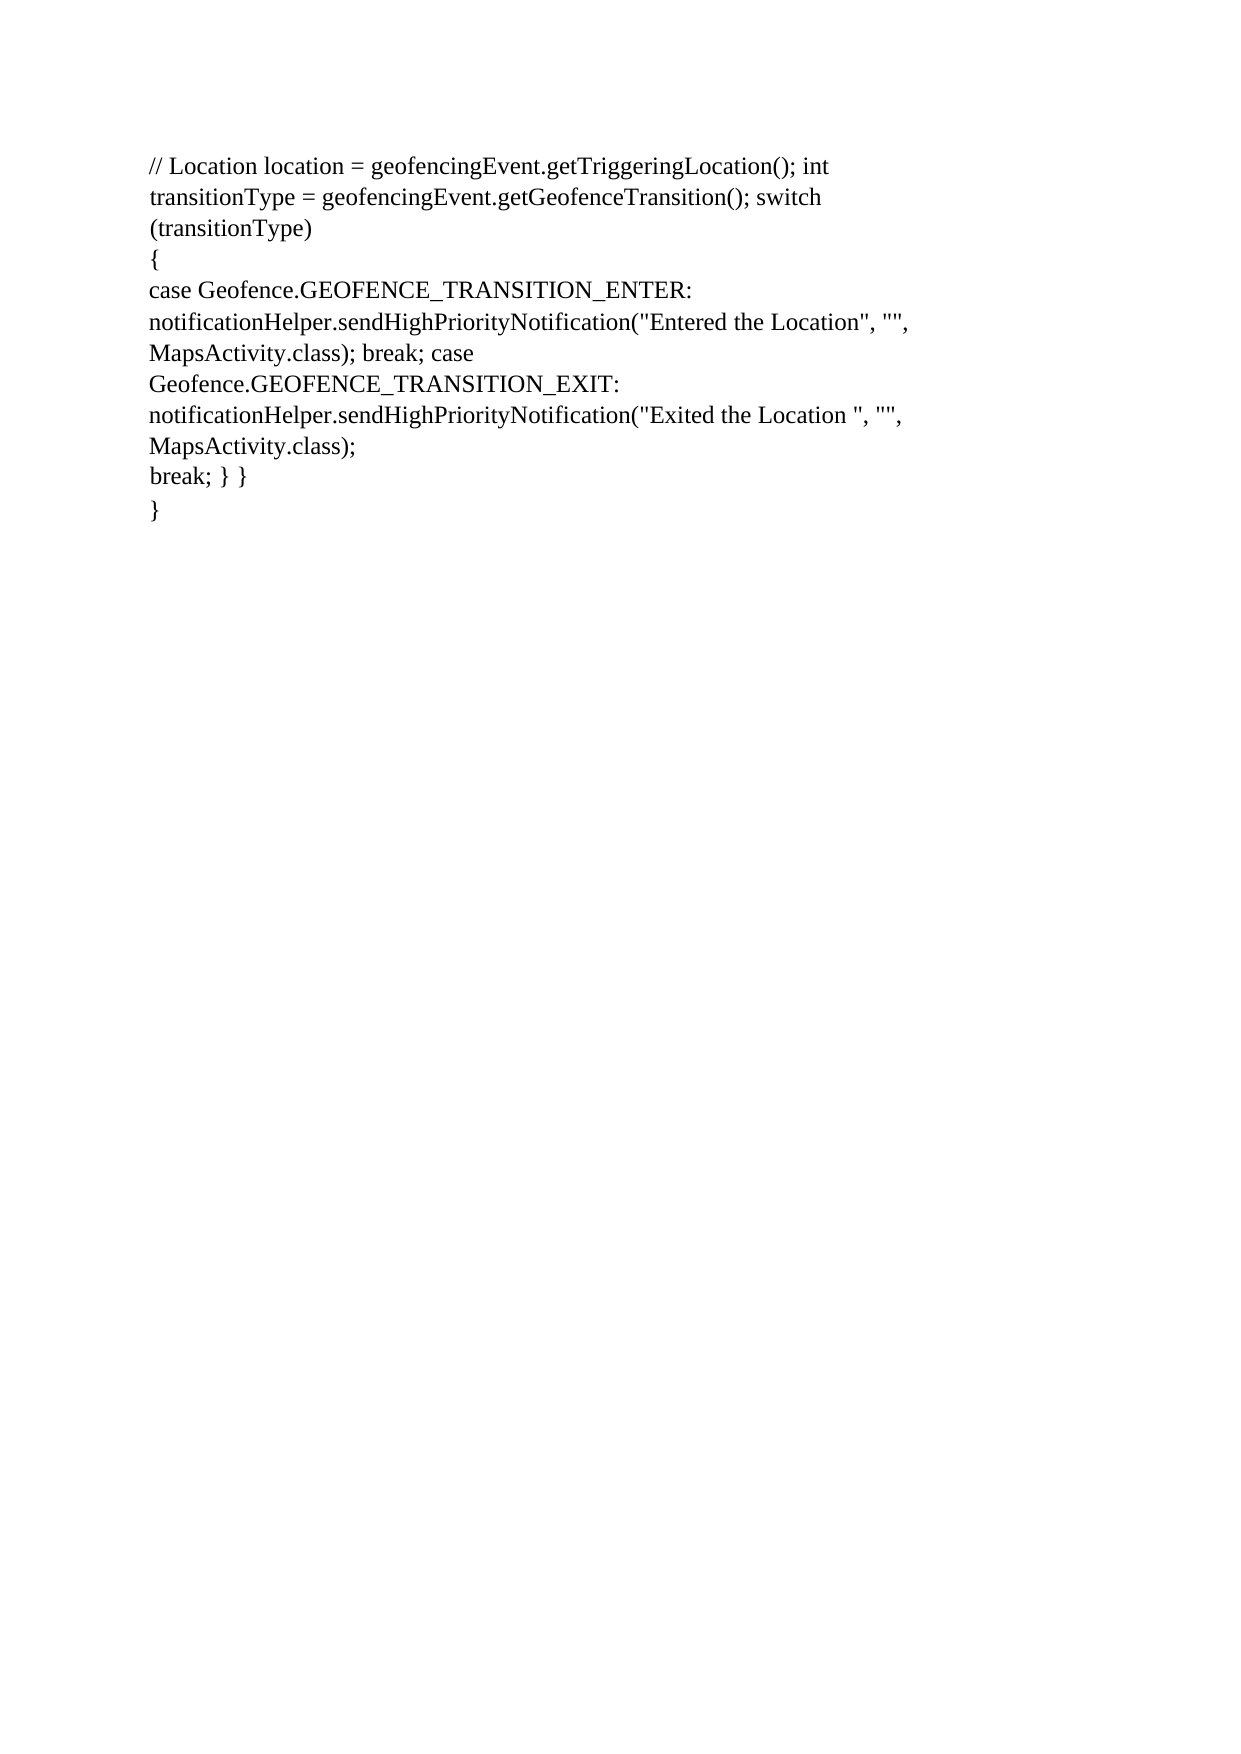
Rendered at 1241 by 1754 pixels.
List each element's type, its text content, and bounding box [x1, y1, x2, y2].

text case Geofence.GEOFENCE_TRANSITION_ENTER: notificationHelper.sendHighPriorityNotification("Entered the Location", "", MapsActivity.class); break; case Geofence.GEOFENCE_TRANSITION_EXIT: [148, 276, 927, 397]
text } [148, 495, 1092, 523]
text notificationHelper.sendHighPriorityNotification("Exited the Location ", "", MapsActivity.class); [148, 400, 904, 459]
text // Location location = geofencingEvent.getTriggeringLocation(); int transitionType = geofencingEvent.getGeofenceTransition(); switch (transitionType) [148, 151, 831, 242]
text { [148, 244, 1092, 273]
text break; } } [149, 462, 1092, 490]
